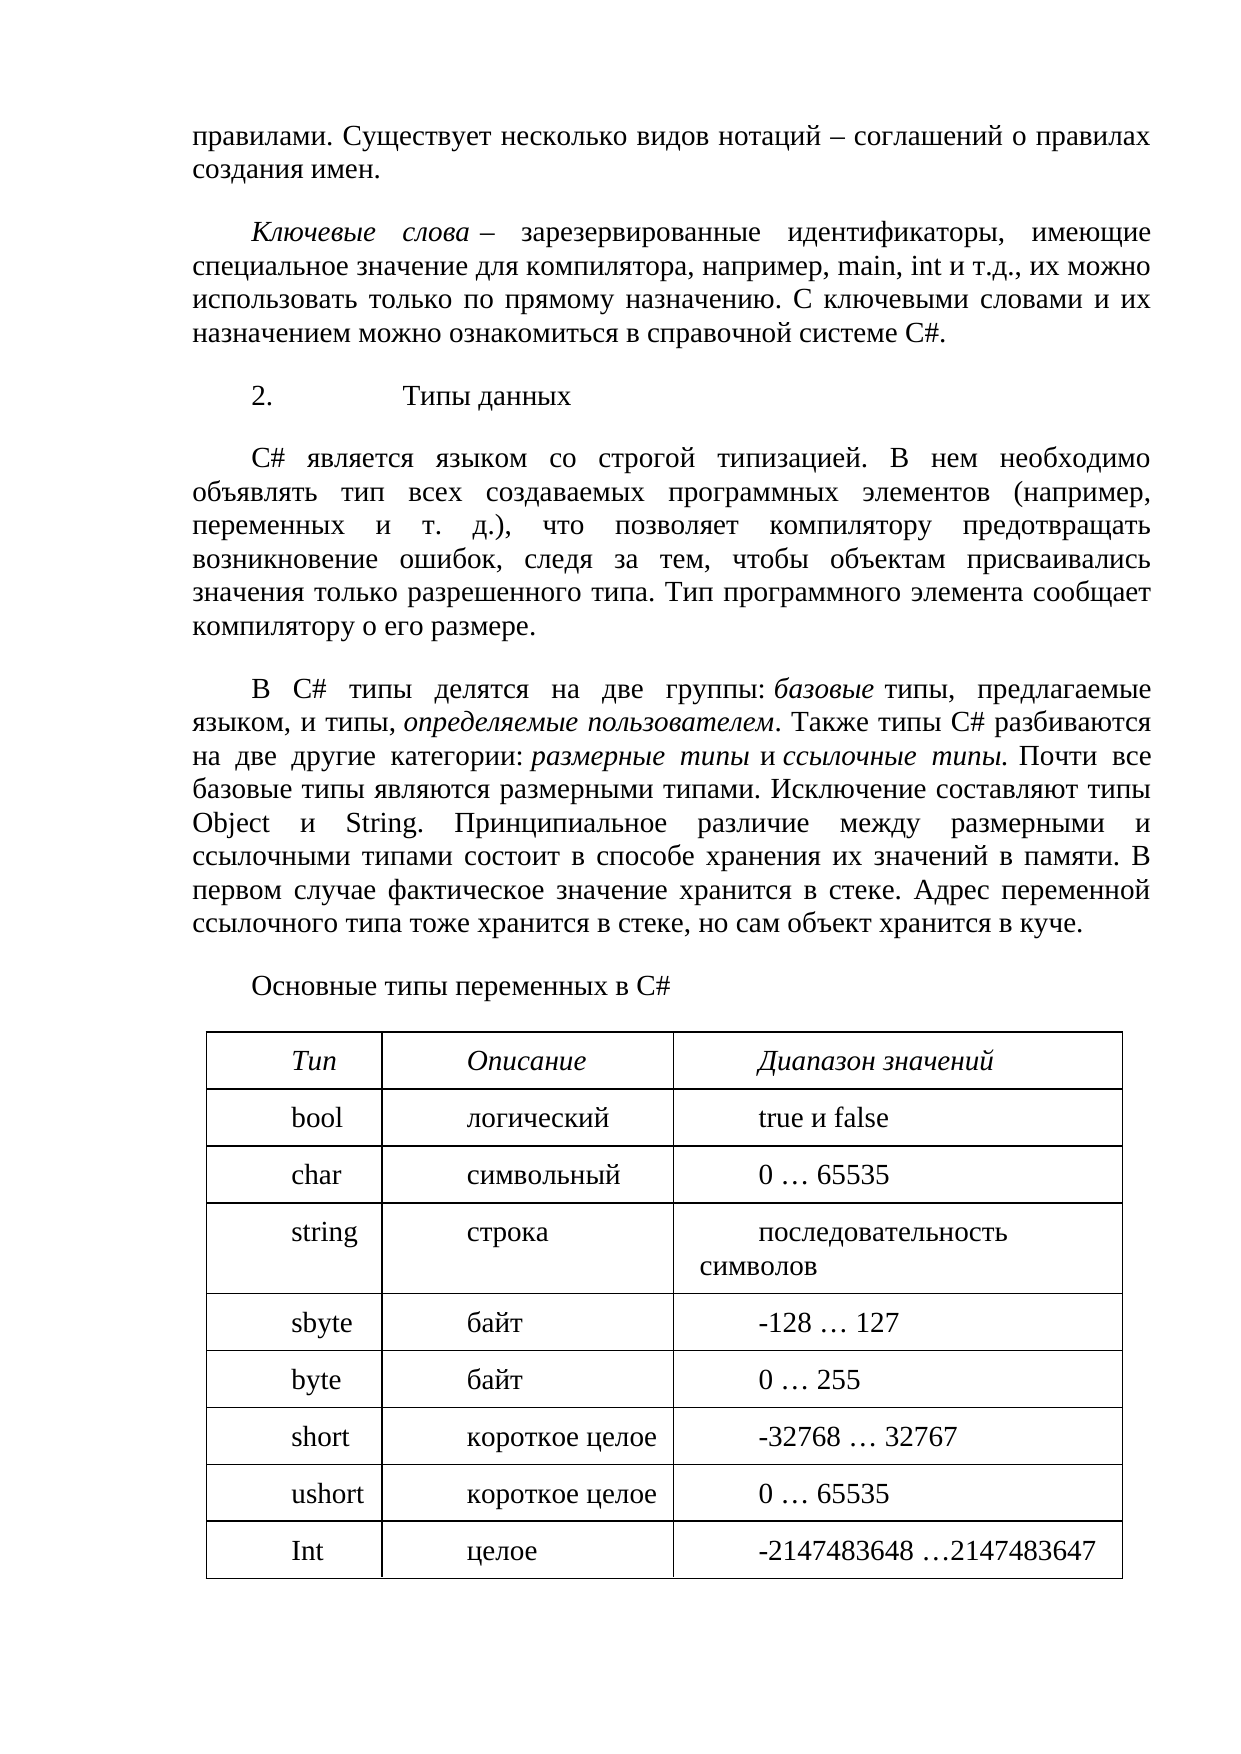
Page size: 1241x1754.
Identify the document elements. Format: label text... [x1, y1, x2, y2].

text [192, 118, 1152, 185]
table_cell char [207, 1147, 381, 1202]
table_cell короткое целое [383, 1408, 673, 1463]
table_header Тип [207, 1033, 381, 1088]
list Типы данных [192, 378, 1152, 411]
text В С# типы делятся на две группы: базовые типы, предлагаемые языком, и типы, определяемые пользователем. Также типы С# разбиваются на две другие категории: размерные типы и ссылочные типы. Почти все базовые типы являются размерными типами. Исключение составляют типы Object и String. Принципиальное различие между размерными и ссылочными типами состоит в способе хранения их значений в памяти. В первом случае фактическое значение хранится в стеке. Адрес переменной ссылочного типа тоже хранится в стеке, но сам объект хранится в куче. [192, 671, 1152, 939]
table_cell 0 … 255 [674, 1351, 1122, 1406]
text С# является языком со строгой типизацией. В нем необходимо объявлять тип всех создаваемых программных элементов (например, переменных и т. д.), что позволяет компилятору предотвращать возникновение ошибок, следя за тем, чтобы объектам присваивались значения только разрешенного типа. Тип программного элемента сообщает компилятору о его размере. [192, 440, 1152, 642]
table_cell ushort [207, 1465, 381, 1520]
table_cell логический [383, 1090, 673, 1145]
table_cell 0 … 65535 [674, 1465, 1122, 1520]
table_cell -32768 … 32767 [674, 1408, 1122, 1463]
table_cell целое [383, 1522, 673, 1577]
table_cell -2147483648 …2147483647 [674, 1522, 1122, 1577]
table_header Описание [383, 1033, 673, 1088]
text Ключевые слова – зарезервированные идентификаторы, имеющие специальное значение для компилятора, например, main, int и т.д., их можно использовать только по прямому назначению. С ключевыми словами и их назначением можно ознакомиться в справочной системе С#. [192, 214, 1152, 348]
table_cell byte [207, 1351, 381, 1406]
text Основные типы переменных в С# [192, 968, 1152, 1002]
table_cell -128 … 127 [674, 1294, 1122, 1349]
table_cell короткое целое [383, 1465, 673, 1520]
table_cell Int [207, 1522, 381, 1577]
table_cell string [207, 1204, 381, 1292]
table_cell последовательность символов [674, 1204, 1122, 1292]
table_cell true и false [674, 1090, 1122, 1145]
table_header Диапазон значений [674, 1033, 1122, 1088]
table_cell байт [383, 1351, 673, 1406]
table_cell строка [383, 1204, 673, 1292]
table_cell sbyte [207, 1294, 381, 1349]
table_cell bool [207, 1090, 381, 1145]
table_cell 0 … 65535 [674, 1147, 1122, 1202]
table_cell байт [383, 1294, 673, 1349]
table_cell short [207, 1408, 381, 1463]
table_cell символьный [383, 1147, 673, 1202]
